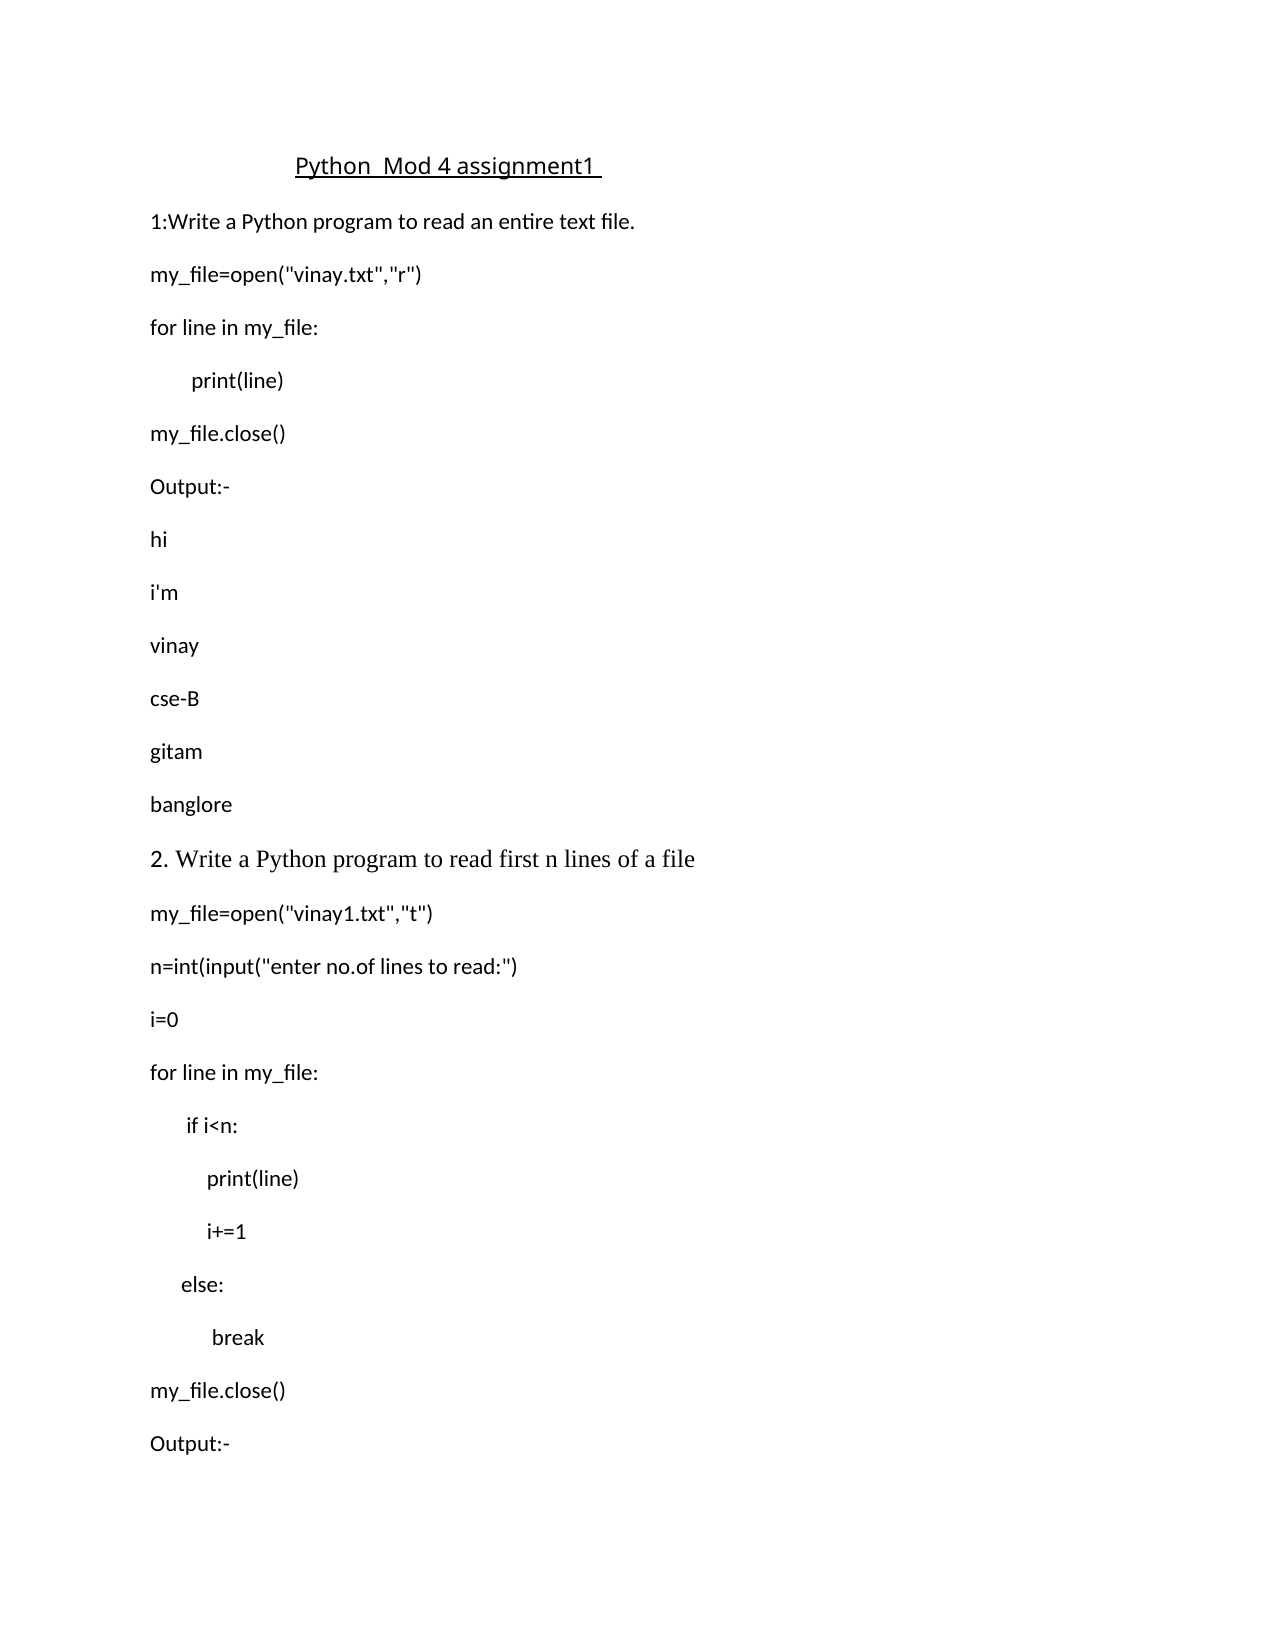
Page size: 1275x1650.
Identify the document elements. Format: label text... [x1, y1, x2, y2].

text 2. Write a Python program to read first n lines of a file [169, 843, 1125, 873]
text print(line) [150, 366, 1125, 394]
text if i<n: [150, 1111, 1125, 1139]
text cse-B [150, 684, 1125, 712]
text break [150, 1323, 1125, 1351]
text my_file=open("vinay.txt","r") [150, 260, 1125, 288]
text n=int(input("enter no.of lines to read:") [150, 952, 1125, 980]
text my_file.close() [150, 1376, 1125, 1404]
text Output:- [150, 1429, 1125, 1457]
text i'm [150, 578, 1125, 606]
text my_file.close() [150, 419, 1125, 447]
text else: [150, 1270, 1125, 1298]
text my_file=open("vinay1.txt","t") [150, 899, 1125, 927]
text Output:- [150, 472, 1125, 500]
text banglore [150, 790, 1125, 818]
text gitam [150, 737, 1125, 765]
text i=0 [150, 1005, 1125, 1033]
text for line in my_file: [150, 313, 1125, 341]
text vinay [150, 631, 1125, 659]
text i+=1 [150, 1217, 1125, 1245]
text 1:Write a Python program to read an entire text file. [150, 207, 1125, 235]
text Python Mod 4 assignment1 [150, 150, 1125, 181]
text hi [150, 525, 1125, 553]
text for line in my_file: [150, 1058, 1125, 1086]
text print(line) [150, 1164, 1125, 1192]
